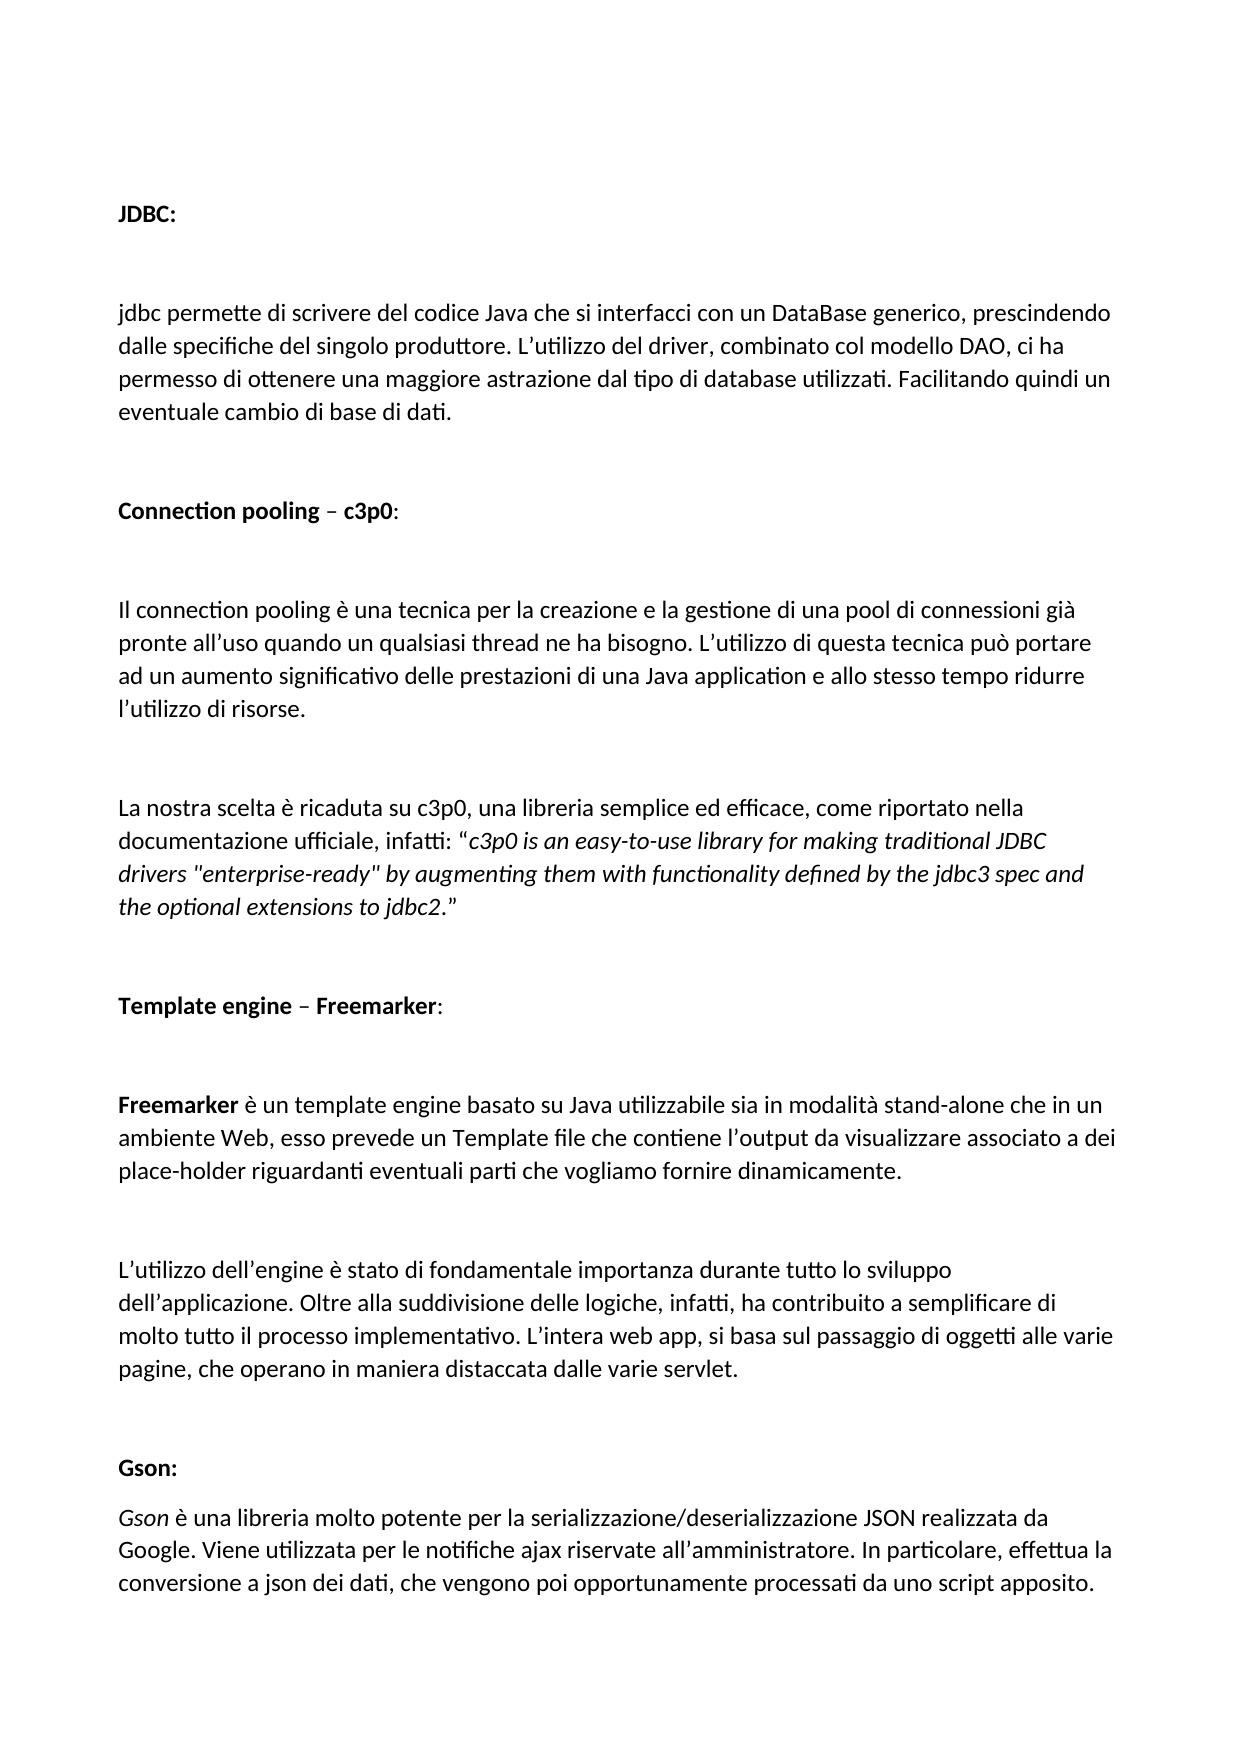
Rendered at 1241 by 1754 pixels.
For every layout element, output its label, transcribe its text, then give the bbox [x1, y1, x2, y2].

text La nostra scelta è ricaduta su c3p0, una libreria semplice ed efficace, come riportato nella documentazione ufficiale, infatti: “c3p0 is an easy-to-use library for making traditional JDBC drivers "enterprise-ready" by augmenting them with functionality defined by the jdbc3 spec and the optional extensions to jdbc2.” [118, 792, 1122, 921]
text Template engine – Freemarker: [118, 990, 1122, 1021]
text jdbc permette di scrivere del codice Java che si interfacci con un DataBase generico, prescindendo dalle specifiche del singolo produttore. L’utilizzo del driver, combinato col modello DAO, ci ha permesso di ottenere una maggiore astrazione dal tipo di database utilizzati. Facilitando quindi un eventuale cambio di base di dati. [118, 297, 1122, 426]
text Gson è una libreria molto potente per la serializzazione/deserializzazione JSON realizzata da Google. Viene utilizzata per le notifiche ajax riservate all’amministratore. In particolare, effettua la conversione a json dei dati, che vengono poi opportunamente processati da uno script apposito. [118, 1502, 1122, 1598]
text JDBC: [118, 198, 1122, 228]
text Connection pooling – c3p0: [118, 495, 1122, 526]
text L’utilizzo dell’engine è stato di fondamentale importanza durante tutto lo sviluppo dell’applicazione. Oltre alla suddivisione delle logiche, infatti, ha contribuito a semplificare di molto tutto il processo implementativo. L’intera web app, si basa sul passaggio di oggetti alle varie pagine, che operano in maniera distaccata dalle varie servlet. [118, 1254, 1122, 1383]
text Freemarker è un template engine basato su Java utilizzabile sia in modalità stand-alone che in un ambiente Web, esso prevede un Template file che contiene l’output da visualizzare associato a dei place-holder riguardanti eventuali parti che vogliamo fornire dinamicamente. [118, 1089, 1122, 1186]
text Il connection pooling è una tecnica per la creazione e la gestione di una pool di connessioni già pronte all’uso quando un qualsiasi thread ne ha bisogno. L’utilizzo di questa tecnica può portare ad un aumento significativo delle prestazioni di una Java application e allo stesso tempo ridurre l’utilizzo di risorse. [118, 594, 1122, 723]
text Gson: [118, 1452, 1122, 1483]
